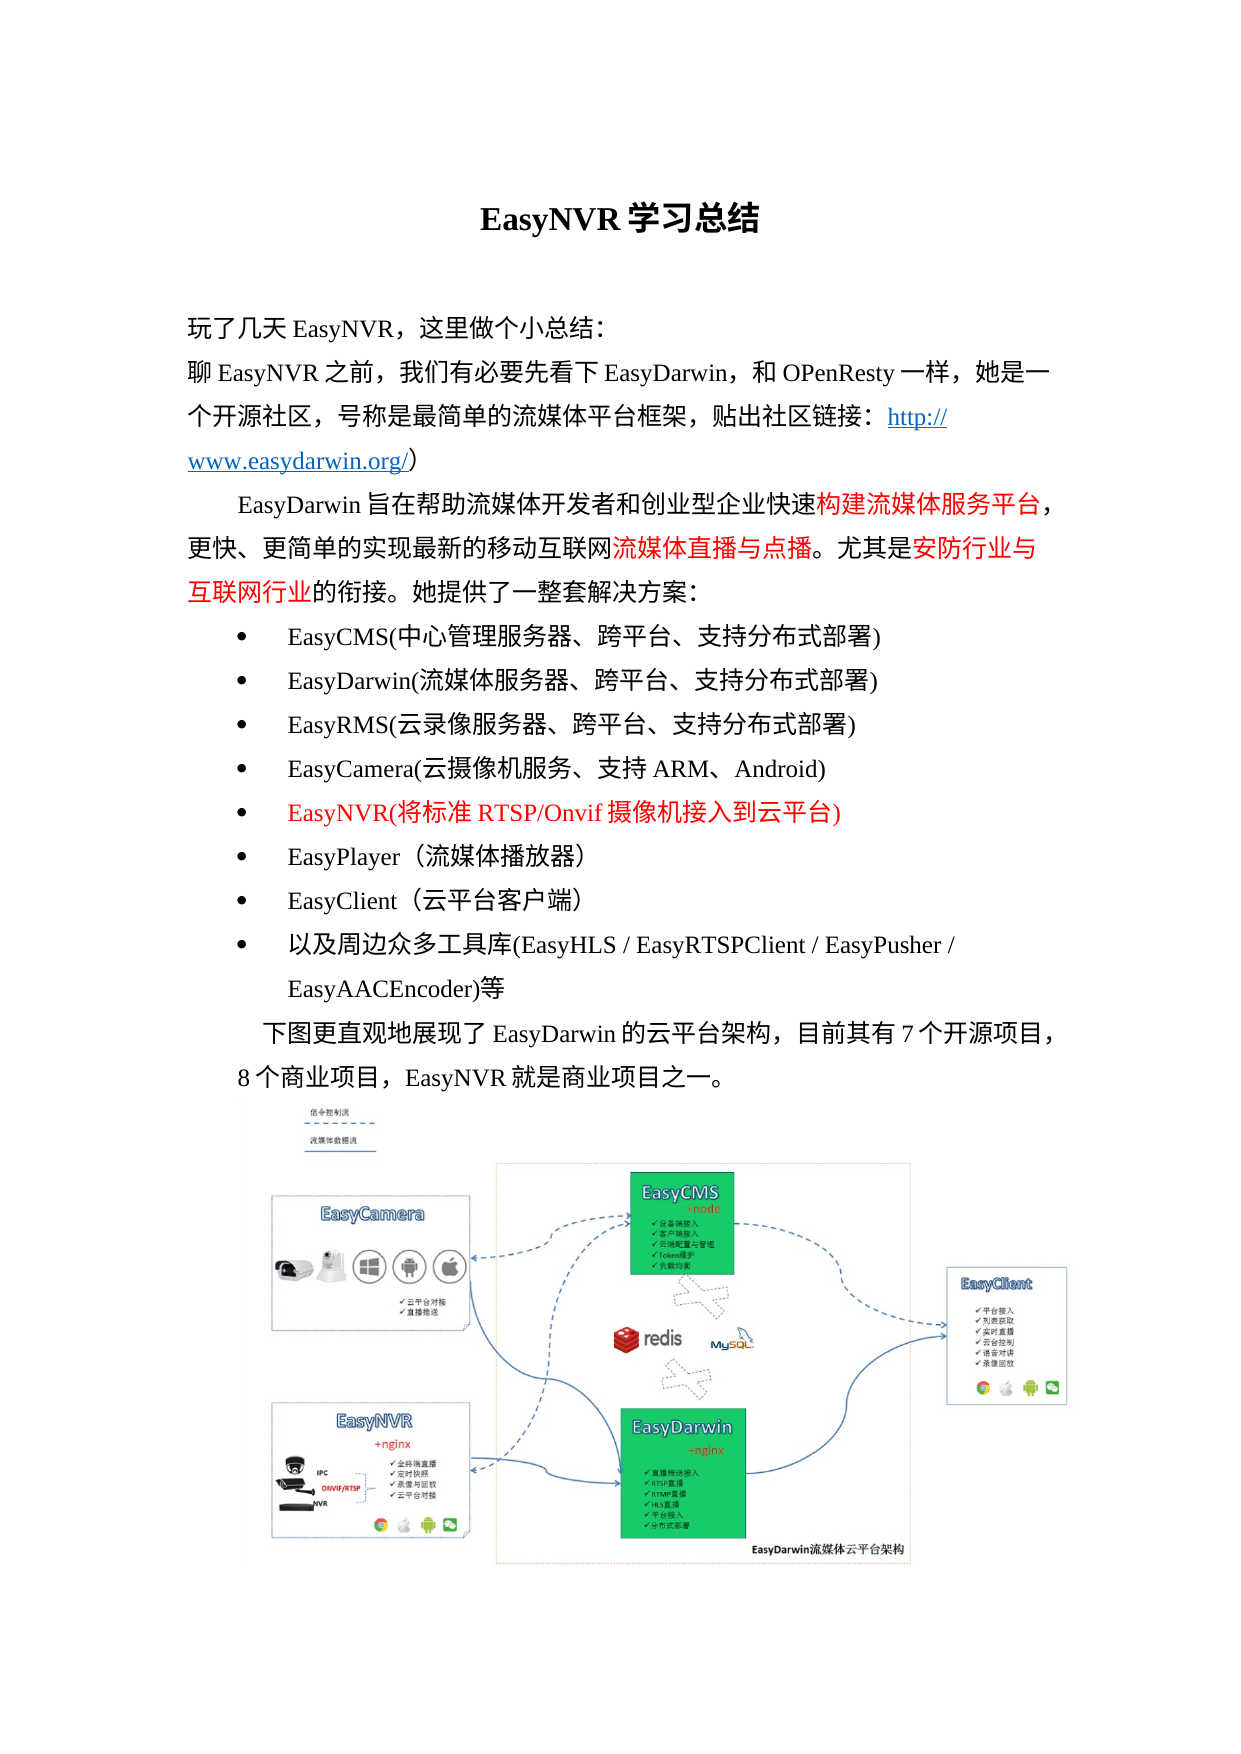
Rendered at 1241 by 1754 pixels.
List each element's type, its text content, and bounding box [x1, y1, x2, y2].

list EasyPlayer（流媒体播放器） [237, 833, 1053, 877]
text EasyDarwin旨在帮助流媒体开发者和创业型企业快速构建流媒体服务平台，更快、更简单的实现最新的移动互联网流媒体直播与点播。尤其是安防行业与互联网行业的衔接。她提供了一整套解决方案： [187, 480, 1053, 613]
picture [237, 1097, 1103, 1567]
text 下图更直观地展现了EasyDarwin的云平台架构，目前其有7个开源项目，8个商业项目，EasyNVR就是商业项目之一。 [237, 1009, 1053, 1097]
text EasyNVR学习总结 [187, 172, 1053, 260]
list EasyDarwin(流媒体服务器、跨平台、支持分布式部署) [237, 657, 1053, 701]
list EasyCamera(云摄像机服务、支持ARM、Android) [237, 745, 1053, 789]
list EasyNVR(将标准RTSP/Onvif摄像机接入到云平台) [237, 789, 1053, 833]
text 玩了几天EasyNVR，这里做个小总结： [187, 304, 1053, 348]
list 以及周边众多工具库(EasyHLS / EasyRTSPClient / EasyPusher / EasyAACEncoder)等 [237, 921, 1053, 1009]
list EasyRMS(云录像服务器、跨平台、支持分布式部署) [237, 701, 1053, 745]
list EasyClient（云平台客户端） [237, 877, 1053, 921]
list EasyCMS(中心管理服务器、跨平台、支持分布式部署) [237, 613, 1053, 657]
text 聊EasyNVR之前，我们有必要先看下EasyDarwin，和OPenResty一样，她是一个开源社区，号称是最简单的流媒体平台框架，贴出社区链接：http://www.easydarwin.org/） [187, 348, 1053, 480]
